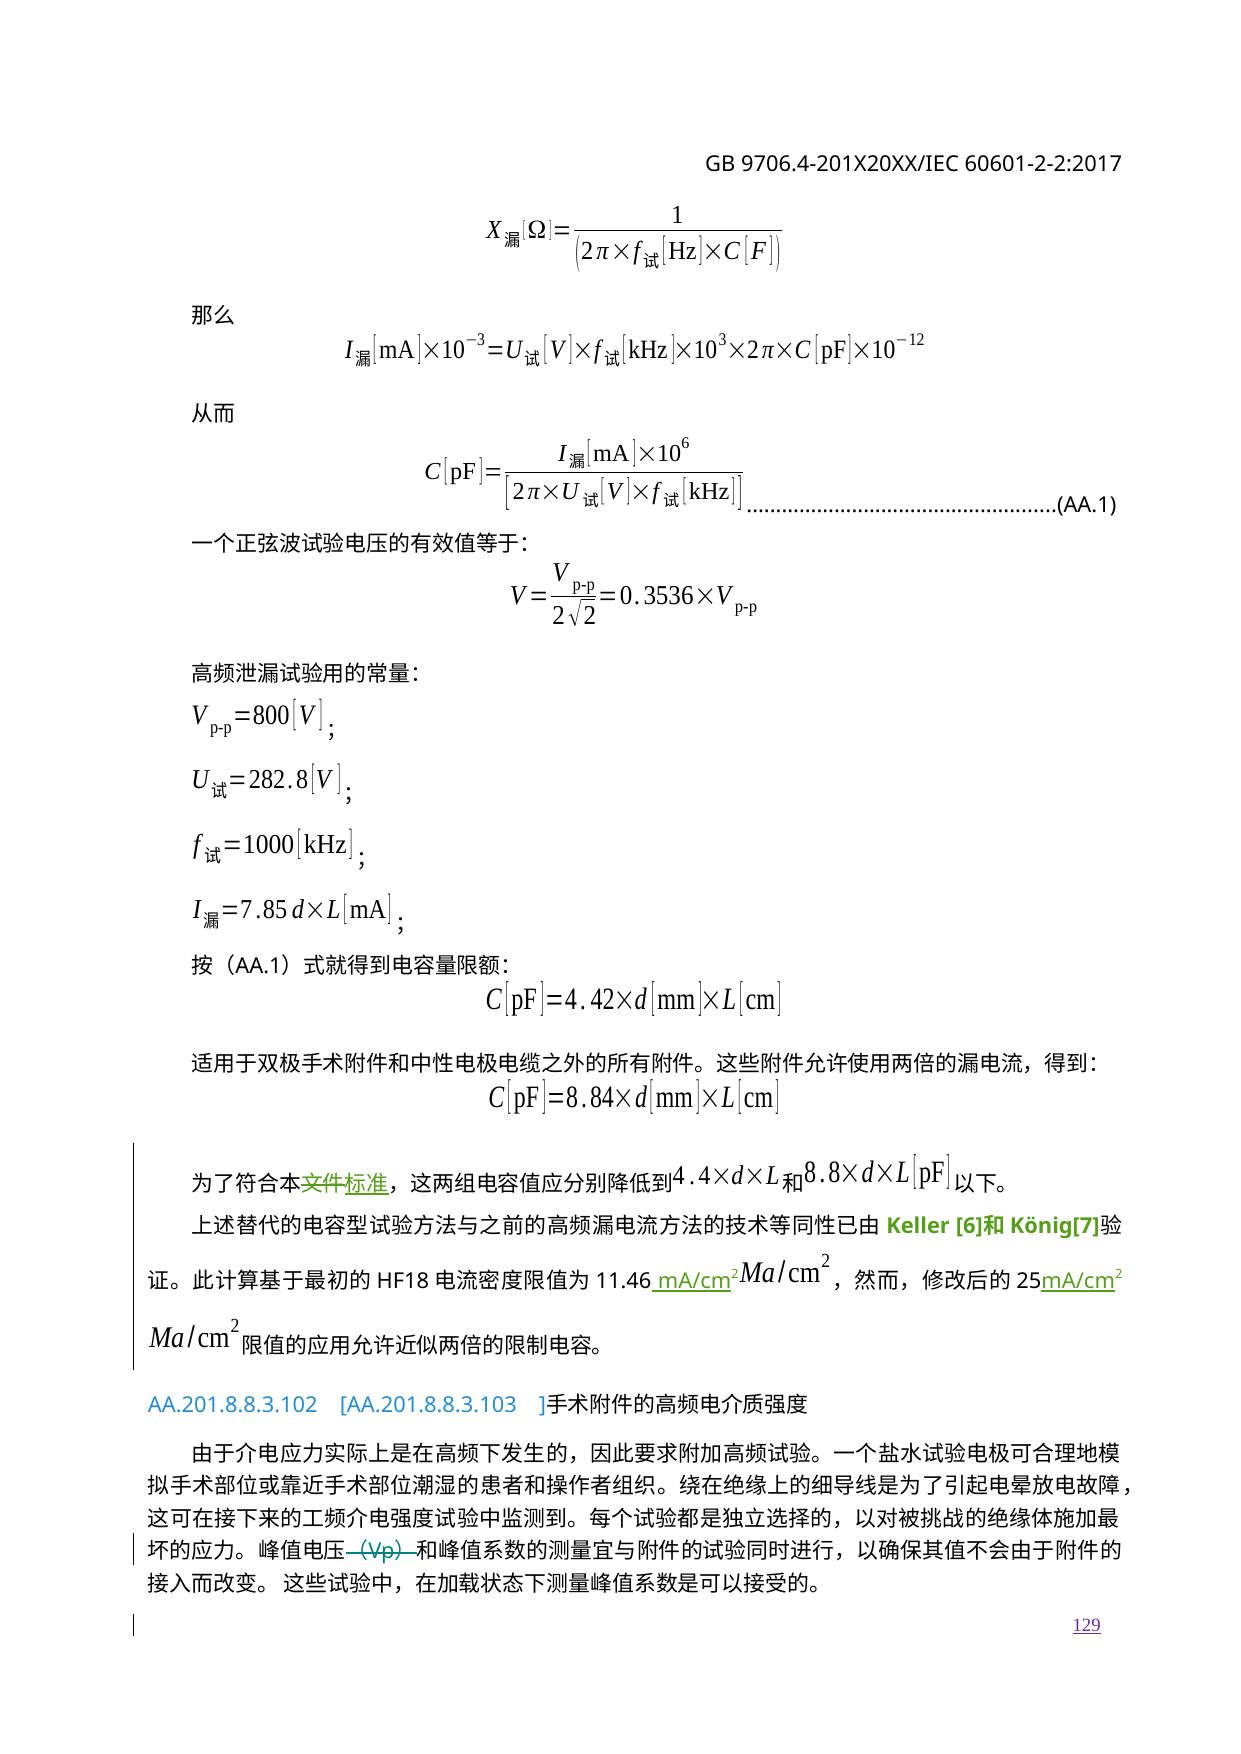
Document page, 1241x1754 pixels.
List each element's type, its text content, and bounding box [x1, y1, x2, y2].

text 按（AA.1）式就得到电容量限额： [148, 948, 1122, 980]
text 由于介电应力实际上是在高频下发生的，因此要求附加高频试验。一个盐水试验电极可合理地模拟手术部位或靠近手术部位潮湿的患者和操作者组织。绕在绝缘上的细导线是为了引起电晕放电故障，这可在接下来的工频介电强度试验中监测到。每个试验都是独立选择的，以对被挑战的绝缘体施加最坏的应力。峰值电压和峰值系数的测量宜与附件的试验同时进行，以确保其值不会由于附件的接入而改变。 这些试验中，在加载状态下测量峰值系数是可以接受的。 [148, 1435, 1122, 1598]
text (AA.1) [148, 428, 1122, 525]
text ； [148, 753, 1122, 818]
text 从而 [148, 395, 1122, 428]
text 高频泄漏试验用的常量： [148, 655, 1122, 688]
text ； [148, 688, 1122, 753]
text 手术附件的高频电介质强度 [148, 1387, 1122, 1419]
text 为了符合本，这两组电容值应分别降低到和以下。 [148, 1143, 1122, 1208]
text 上述替代的电容型试验方法与之前的高频漏电流方法的技术等同性已由Keller [6]和König[7]验证。此计算基于最初的HF18电流密度限值为11.46，然而，修改后的25限值的应用允许近似两倍的限制电容。 [148, 1208, 1122, 1370]
text 那么 [148, 298, 1122, 330]
text ； [148, 818, 1122, 883]
text 适用于双极手术附件和中性电极电缆之外的所有附件。这些附件允许使用两倍的漏电流，得到： [148, 1045, 1122, 1078]
text 一个正弦波试验电压的有效值等于： [148, 525, 1122, 558]
text ； [148, 883, 1122, 948]
